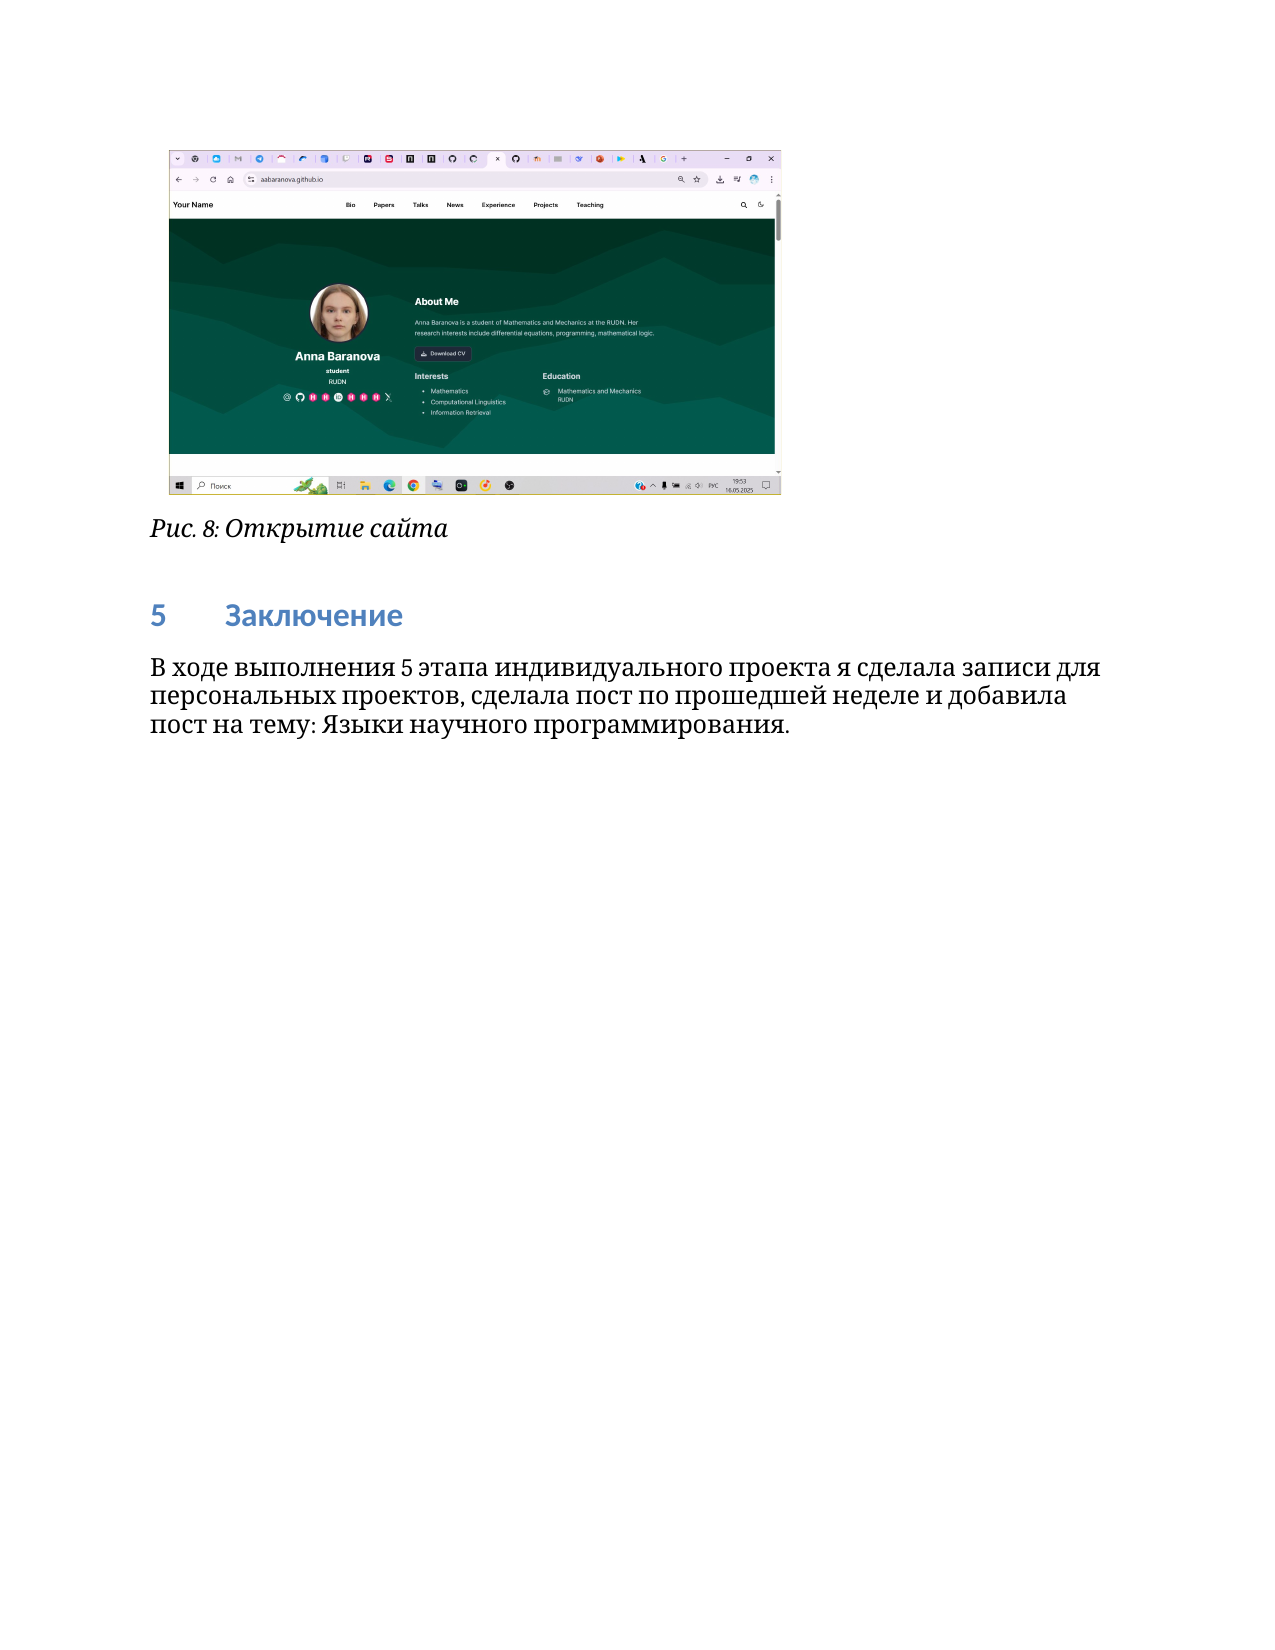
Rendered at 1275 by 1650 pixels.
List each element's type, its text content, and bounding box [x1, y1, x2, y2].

text Рис. 8: Открытие сайта [150, 515, 1125, 544]
picture [168, 150, 782, 495]
text В ходе выполнения 5 этапа индивидуального проекта я сделала записи для персональных проектов, сделала пост по прошедшей неделе и добавила пост на тему: Языки научного программирования. [150, 653, 1125, 740]
subtitle 5 Заключение [150, 594, 1125, 635]
